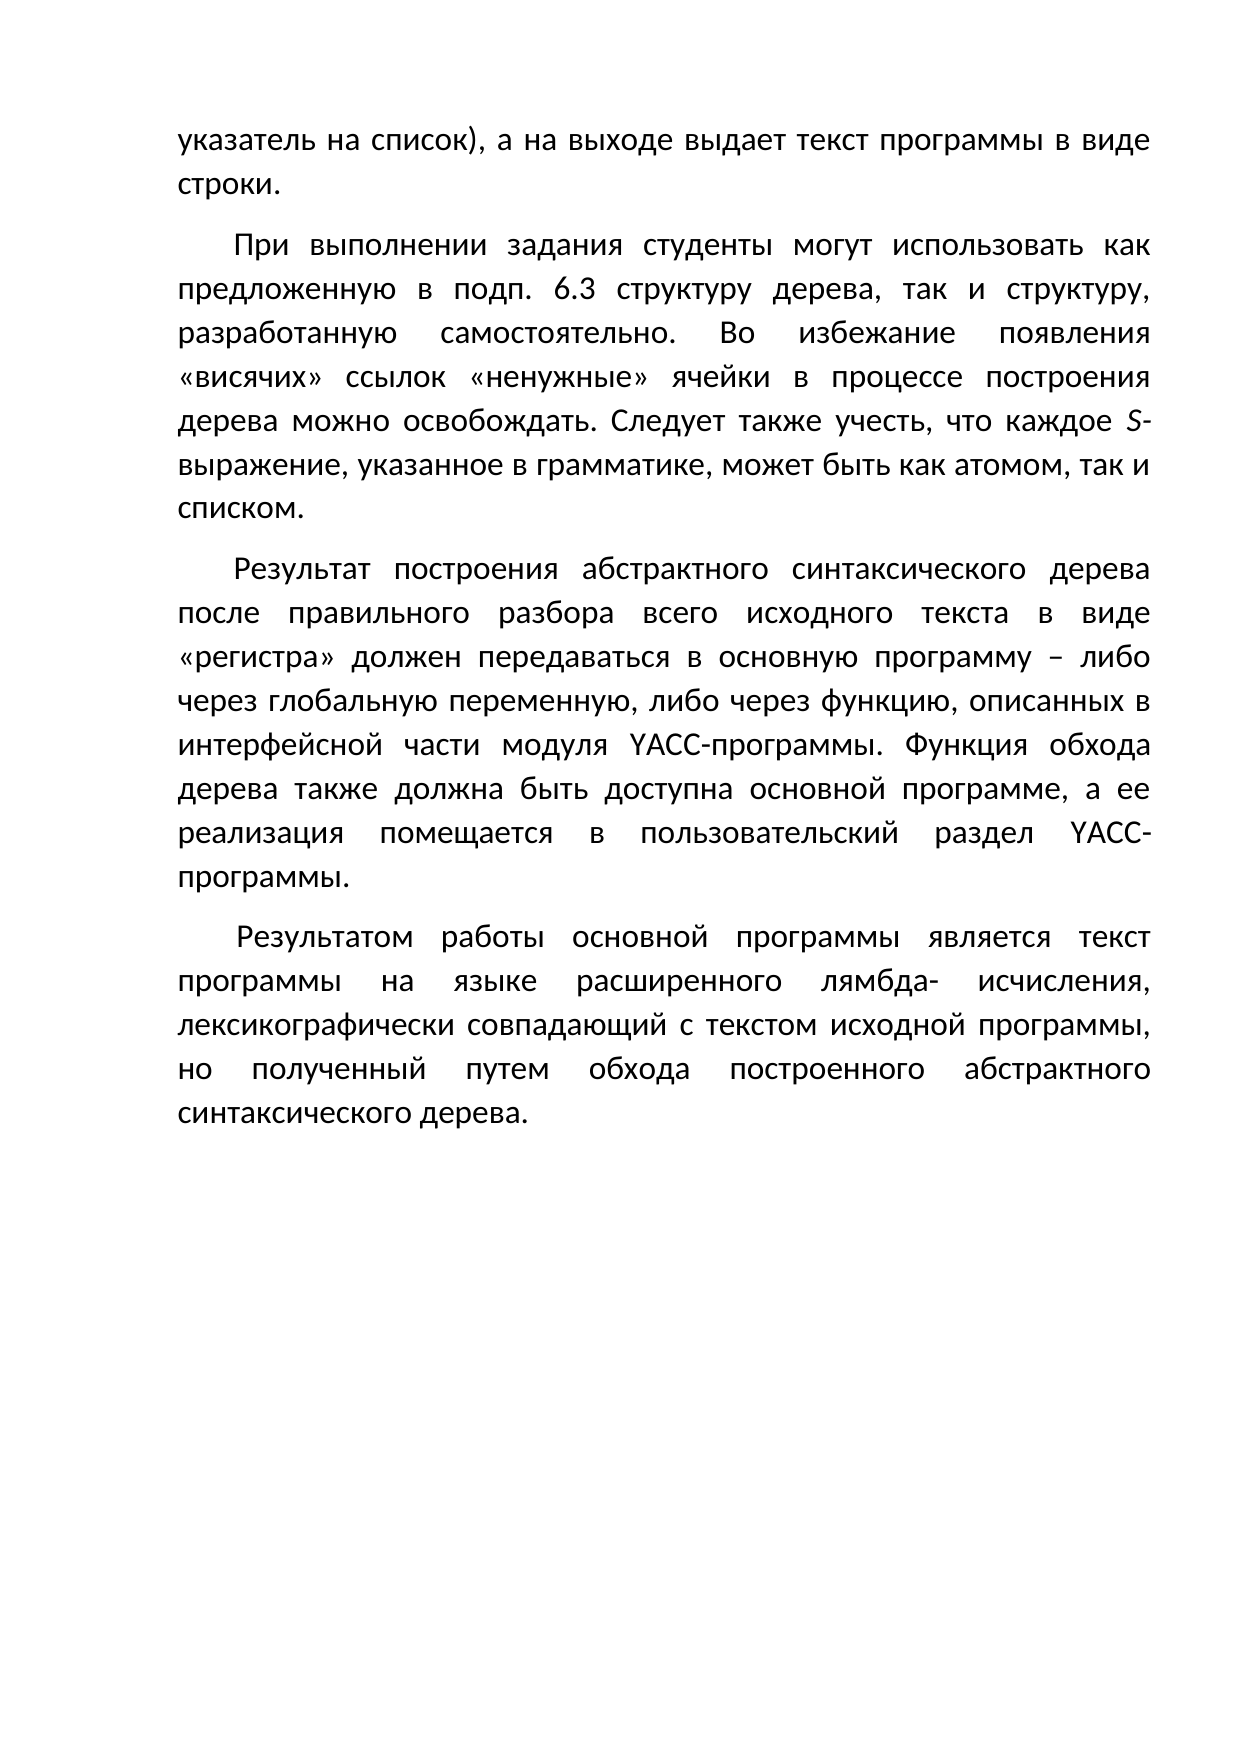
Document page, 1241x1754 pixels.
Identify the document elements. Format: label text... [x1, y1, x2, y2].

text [177, 118, 1152, 203]
text При выполнении задания студенты могут использовать как предложенную в подп. 6.3 структуру дерева, так и структуру, разработанную самостоятельно. Во избежание появления «висячих» ссылок «ненужные» ячейки в процессе построения дерева можно освобождать. Следует также учесть, что каждое S-выражение, указанное в грамматике, может быть как атомом, так и списком. [177, 223, 1152, 527]
text Результат построения абстрактного синтаксического дерева после правильного разбора всего исходного текста в виде «регистра» должен передаваться в основную программу – либо через глобальную переменную, либо через функцию, описанных в интерфейсной части модуля YACC-программы. Функция обхода дерева также должна быть доступна основной программе, а ее реализация помещается в пользовательский раздел YACC-программы. [177, 547, 1152, 896]
text Результатом работы основной программы является текст программы на языке расширенного лямбда- исчисления, лексикографически совпадающий с текстом исходной программы, но полученный путем обхода построенного абстрактного синтаксического дерева. [177, 915, 1152, 1132]
